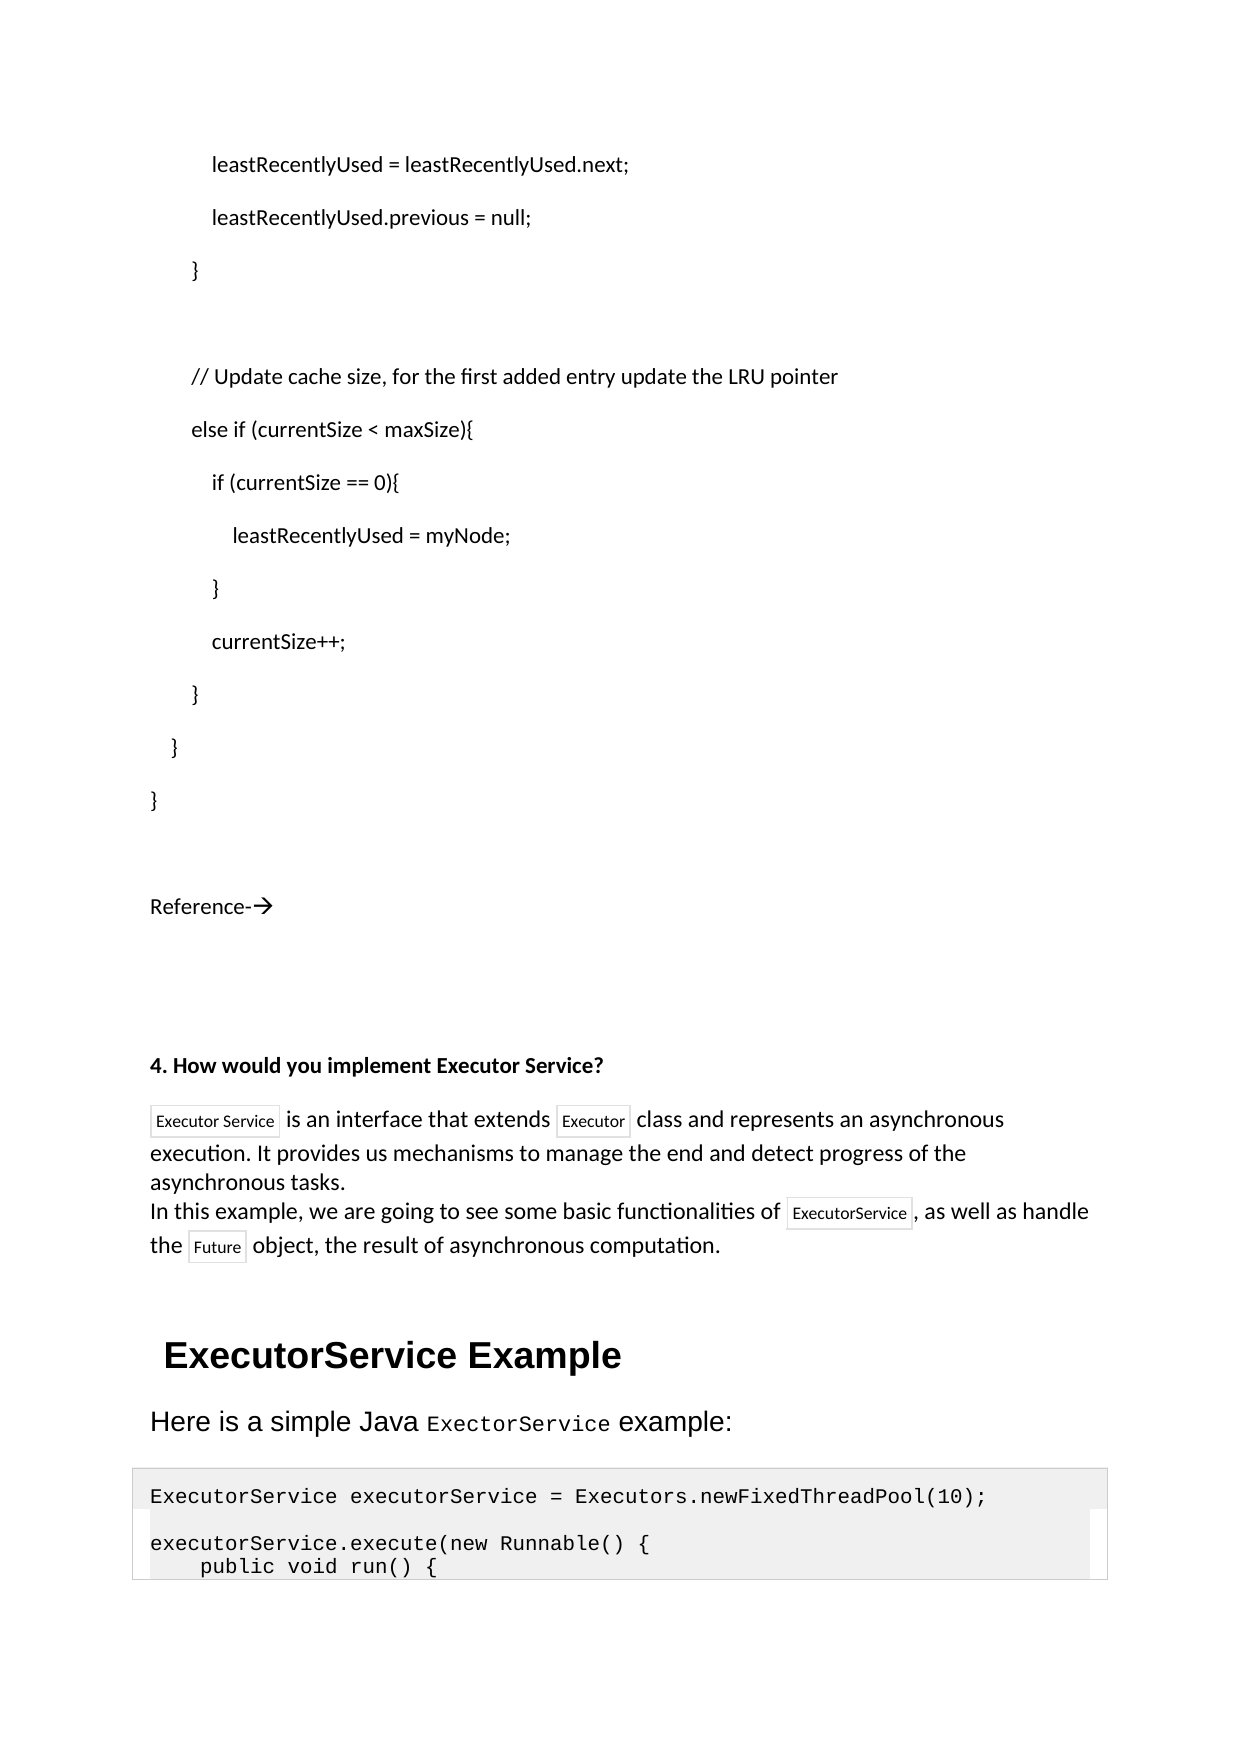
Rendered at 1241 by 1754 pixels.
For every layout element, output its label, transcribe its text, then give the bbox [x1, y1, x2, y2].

text 4. How would you implement Executor Service? [150, 1051, 1090, 1079]
text // Update cache size, for the first added entry update the LRU pointer [150, 362, 1090, 390]
text } [150, 256, 1090, 284]
text if (currentSize == 0){ [150, 468, 1090, 496]
text ExecutorService executorService = Executors.newFixedThreadPool(10); [133, 1469, 1107, 1509]
text leastRecentlyUsed.previous = null; [150, 203, 1090, 231]
text In this example, we are going to see some basic functionalities of ExecutorService, as well as handle the Future object, the result of asynchronous computation. [150, 1196, 1090, 1263]
subtitle ExecutorService Example [150, 1333, 1090, 1376]
text } [150, 733, 1090, 761]
text leastRecentlyUsed = myNode; [150, 521, 1090, 549]
text else if (currentSize < maxSize){ [150, 415, 1090, 443]
text currentSize++; [150, 627, 1090, 655]
text Executor Service is an interface that extends Executor class and represents an asynchronous execution. It provides us mechanisms to manage the end and detect progress of the asynchronous tasks. [150, 1104, 1090, 1196]
text public void run() { [150, 1557, 1090, 1579]
text } [150, 680, 1090, 708]
text executorService.execute(new Runnable() { [150, 1533, 1090, 1557]
text Reference- [150, 892, 1090, 920]
text } [150, 574, 1090, 602]
text leastRecentlyUsed = leastRecentlyUsed.next; [150, 150, 1090, 178]
text } [150, 786, 1090, 814]
text Here is a simple Java ExectorService example: [150, 1405, 1090, 1438]
